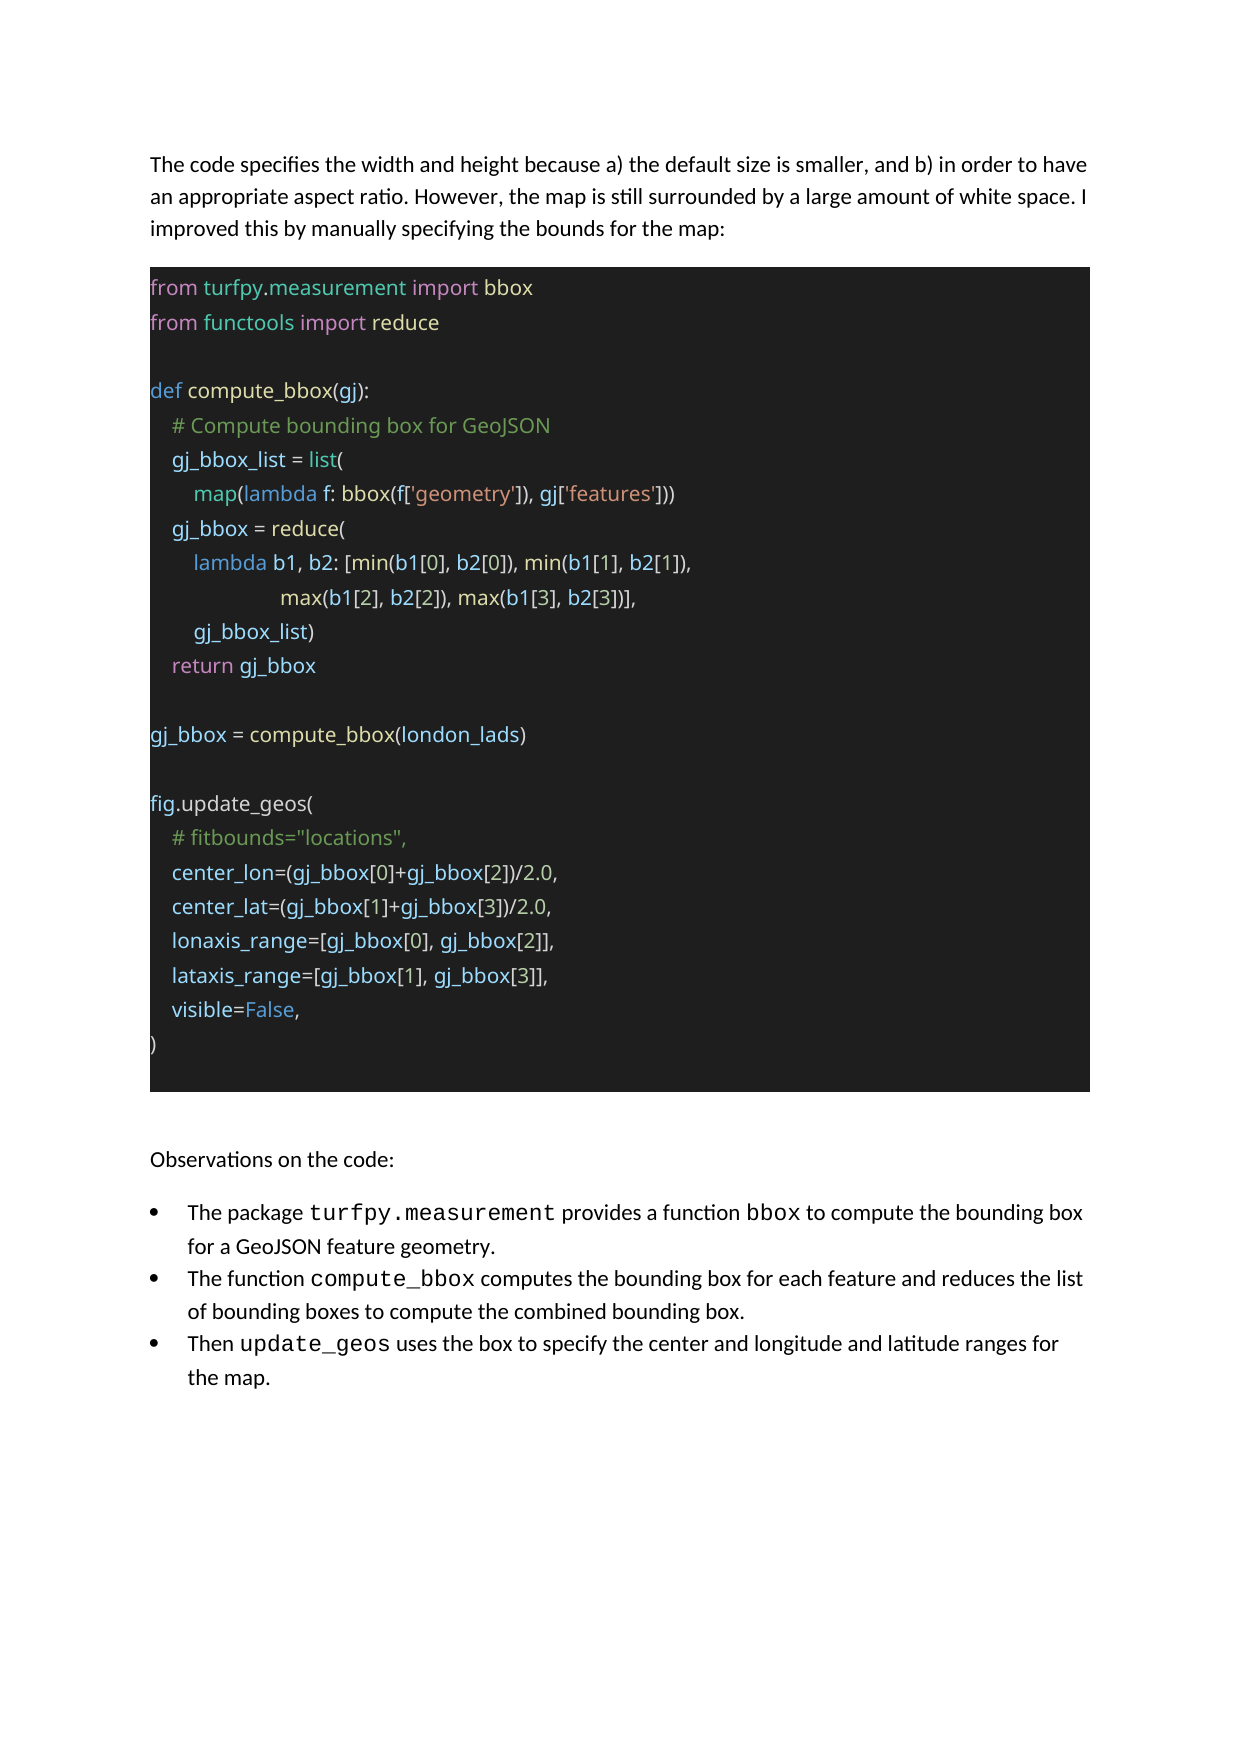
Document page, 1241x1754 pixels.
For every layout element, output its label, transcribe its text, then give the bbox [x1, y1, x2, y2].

text visible=False, [150, 989, 1090, 1024]
text Observations on the code: [150, 1145, 1090, 1173]
text center_lat=(gj_bbox[1]+gj_bbox[3])/2.0, [150, 886, 1090, 921]
text ) [150, 1024, 1090, 1058]
text return gj_bbox [150, 646, 1090, 680]
text gj_bbox_list) [150, 611, 1090, 646]
text map(lambda f: bbox(f['geometry']), gj['features'])) [150, 474, 1090, 508]
text center_lon=(gj_bbox[0]+gj_bbox[2])/2.0, [150, 852, 1090, 886]
text gj_bbox = compute_bbox(london_lads) [150, 714, 1090, 749]
text def compute_bbox(gj): [150, 371, 1090, 405]
list Then update_geos uses the box to specify the center and longitude and latitude ranges for the map. [150, 1329, 1090, 1391]
text lataxis_range=[gj_bbox[1], gj_bbox[3]], [150, 955, 1090, 989]
text max(b1[2], b2[2]), max(b1[3], b2[3])], [150, 577, 1090, 611]
text lambda b1, b2: [min(b1[0], b2[0]), min(b1[1], b2[1]), [150, 542, 1090, 577]
text from turfpy.measurement import bbox [150, 267, 1090, 302]
text # fitbounds="locations", [150, 817, 1090, 852]
text lonaxis_range=[gj_bbox[0], gj_bbox[2]], [150, 921, 1090, 955]
text # Compute bounding box for GeoJSON [150, 405, 1090, 439]
list The function compute_bbox computes the bounding box for each feature and reduces the list of bounding boxes to compute the combined bounding box. [150, 1264, 1090, 1325]
text gj_bbox_list = list( [150, 439, 1090, 474]
text gj_bbox = reduce( [150, 508, 1090, 542]
list The package turfpy.measurement provides a function bbox to compute the bounding box for a GeoJSON feature geometry. [150, 1198, 1090, 1260]
text fig.update_geos( [150, 783, 1090, 817]
text from functools import reduce [150, 302, 1090, 336]
